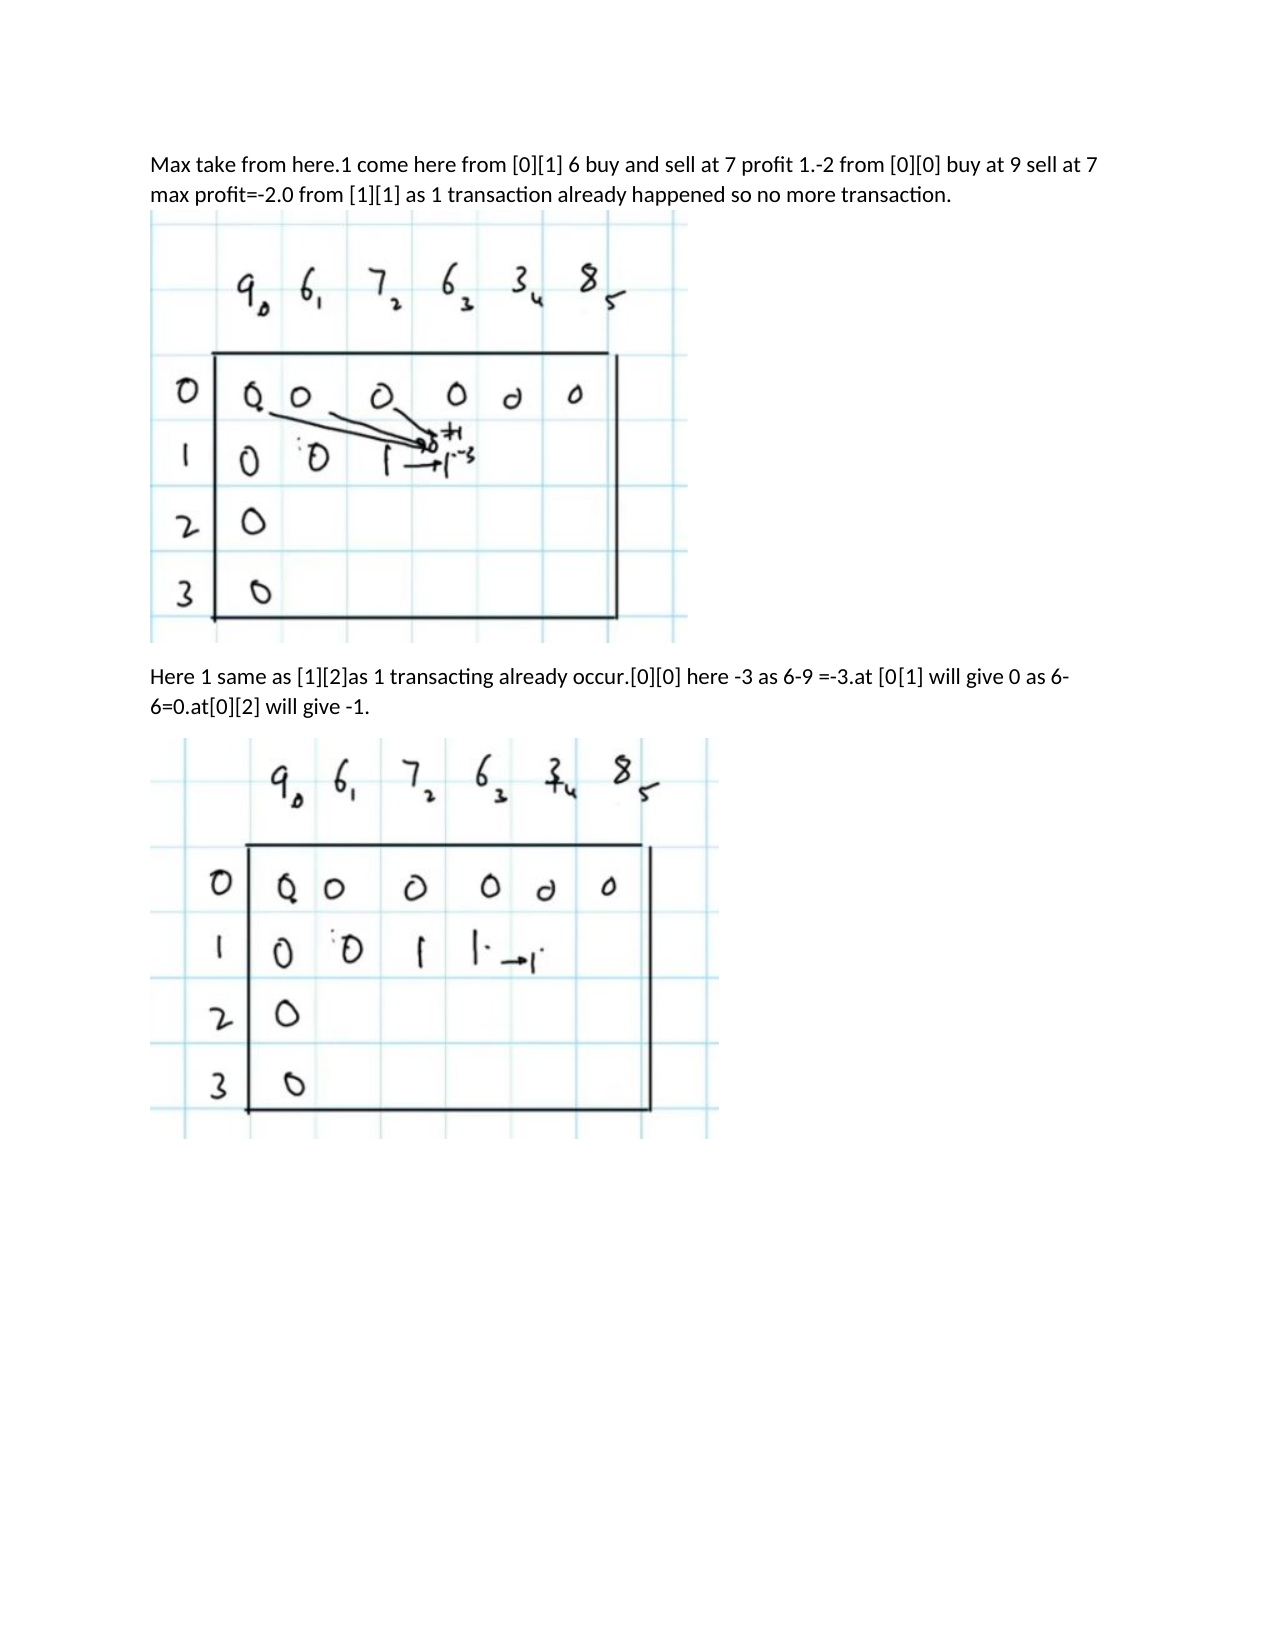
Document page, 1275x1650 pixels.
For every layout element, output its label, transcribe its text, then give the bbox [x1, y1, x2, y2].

picture [150, 210, 688, 643]
picture [150, 738, 719, 1139]
text Here 1 same as [1][2]as 1 transacting already occur.[0][0] here -3 as 6-9 =-3.at [0[1] will give 0 as 6-6=0.at[0][2] will give -1. [150, 662, 1125, 720]
